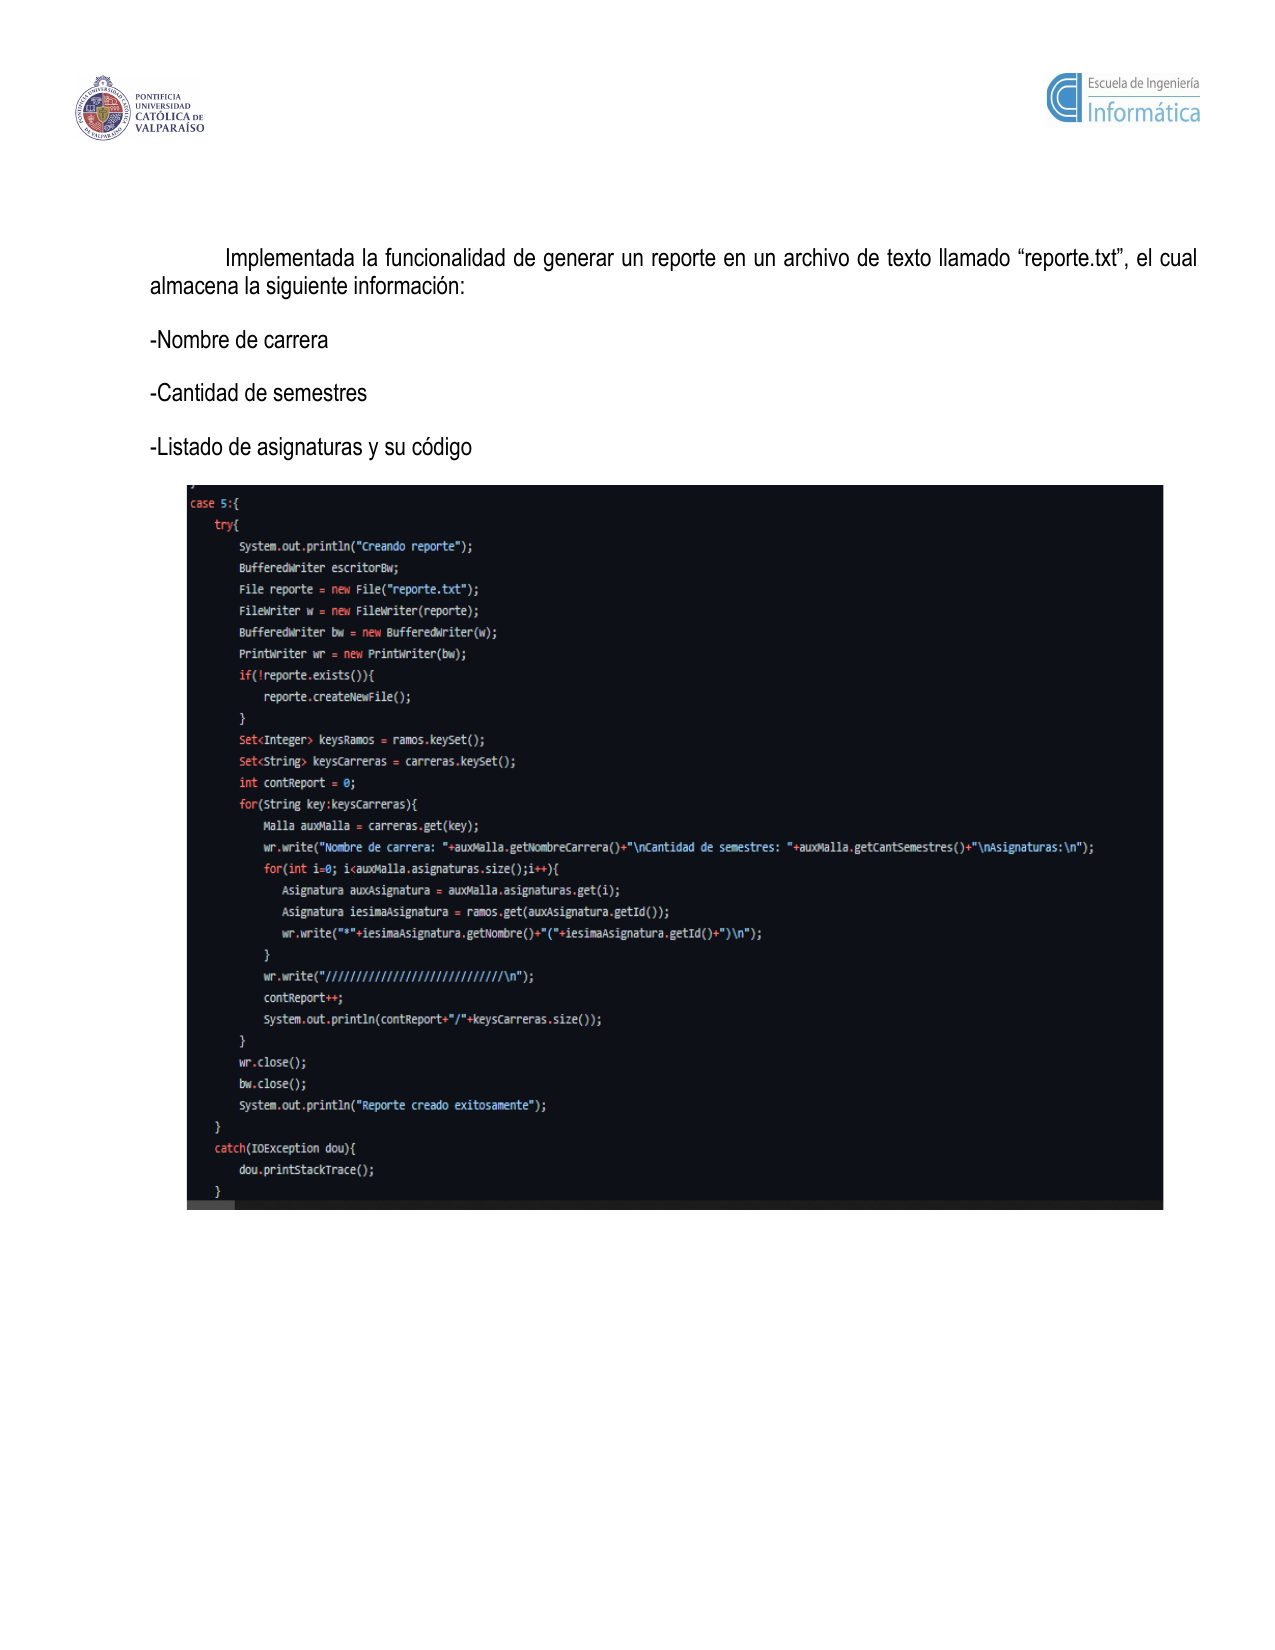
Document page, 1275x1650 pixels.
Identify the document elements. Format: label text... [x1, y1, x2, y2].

picture [186, 485, 1164, 1210]
text -Cantidad de semestres [150, 378, 1200, 407]
text Implementada la funcionalidad de generar un reporte en un archivo de texto llamado “reporte.txt”, el cual almacena la siguiente información: [150, 242, 1200, 300]
picture [1046, 73, 1200, 128]
picture [75, 74, 207, 141]
text -Listado de asignaturas y su código [150, 432, 1200, 461]
text -Nombre de carrera [150, 325, 1200, 353]
